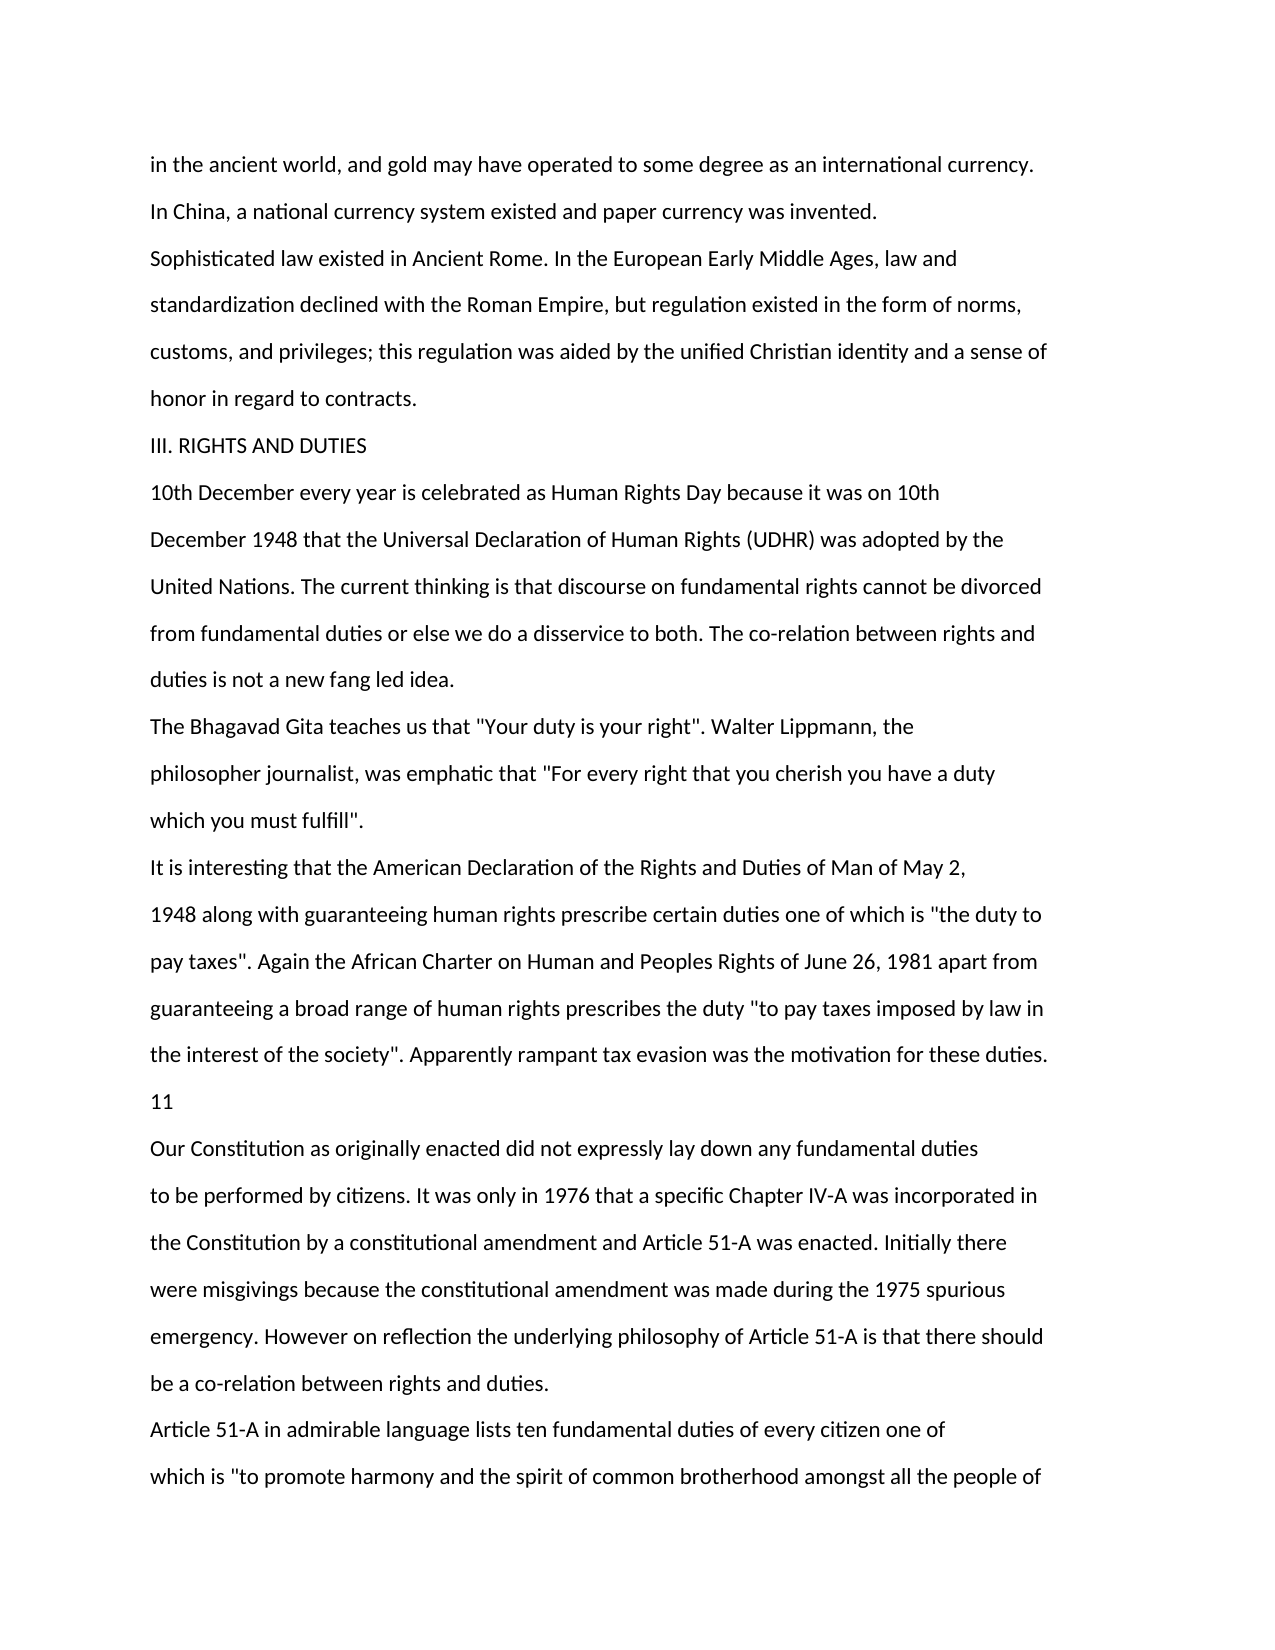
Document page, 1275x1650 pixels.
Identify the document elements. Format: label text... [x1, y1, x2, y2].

text 1948 along with guaranteeing human rights prescribe certain duties one of which is "the duty to [150, 900, 1125, 928]
text United Nations. The current thinking is that discourse on fundamental rights cannot be divorced [150, 572, 1125, 600]
text be a co-relation between rights and duties. [150, 1369, 1125, 1397]
text honor in regard to contracts. [150, 384, 1125, 412]
text to be performed by citizens. It was only in 1976 that a specific Chapter IV-A was incorporated in [150, 1181, 1125, 1209]
text In China, a national currency system existed and paper currency was invented. [150, 197, 1125, 225]
text December 1948 that the Universal Declaration of Human Rights (UDHR) was adopted by the [150, 525, 1125, 553]
text emergency. However on reflection the underlying philosophy of Article 51-A is that there should [150, 1322, 1125, 1350]
text philosopher journalist, was emphatic that "For every right that you cherish you have a duty [150, 759, 1125, 787]
text III. RIGHTS AND DUTIES [150, 431, 1125, 459]
text in the ancient world, and gold may have operated to some degree as an international currency. [150, 150, 1125, 178]
text Article 51-A in admirable language lists ten fundamental duties of every citizen one of [150, 1416, 1125, 1444]
text from fundamental duties or else we do a disservice to both. The co-relation between rights and [150, 619, 1125, 647]
text 11 [150, 1087, 1125, 1116]
text duties is not a new fang led idea. [150, 666, 1125, 694]
text customs, and privileges; this regulation was aided by the unified Christian identity and a sense of [150, 337, 1125, 366]
text were misgivings because the constitutional amendment was made during the 1975 spurious [150, 1275, 1125, 1303]
text guaranteeing a broad range of human rights prescribes the duty "to pay taxes imposed by law in [150, 994, 1125, 1022]
text pay taxes". Again the African Charter on Human and Peoples Rights of June 26, 1981 apart from [150, 947, 1125, 975]
text which you must fulfill". [150, 806, 1125, 834]
text It is interesting that the American Declaration of the Rights and Duties of Man of May 2, [150, 853, 1125, 881]
text the Constitution by a constitutional amendment and Article 51-A was enacted. Initially there [150, 1228, 1125, 1256]
text the interest of the society". Apparently rampant tax evasion was the motivation for these duties. [150, 1041, 1125, 1069]
text The Bhagavad Gita teaches us that "Your duty is your right". Walter Lippmann, the [150, 712, 1125, 741]
text Our Constitution as originally enacted did not expressly lay down any fundamental duties [150, 1134, 1125, 1162]
text which is "to promote harmony and the spirit of common brotherhood amongst all the people of [150, 1462, 1125, 1491]
text 10th December every year is celebrated as Human Rights Day because it was on 10th [150, 478, 1125, 506]
text Sophisticated law existed in Ancient Rome. In the European Early Middle Ages, law and [150, 244, 1125, 272]
text standardization declined with the Roman Empire, but regulation existed in the form of norms, [150, 291, 1125, 319]
